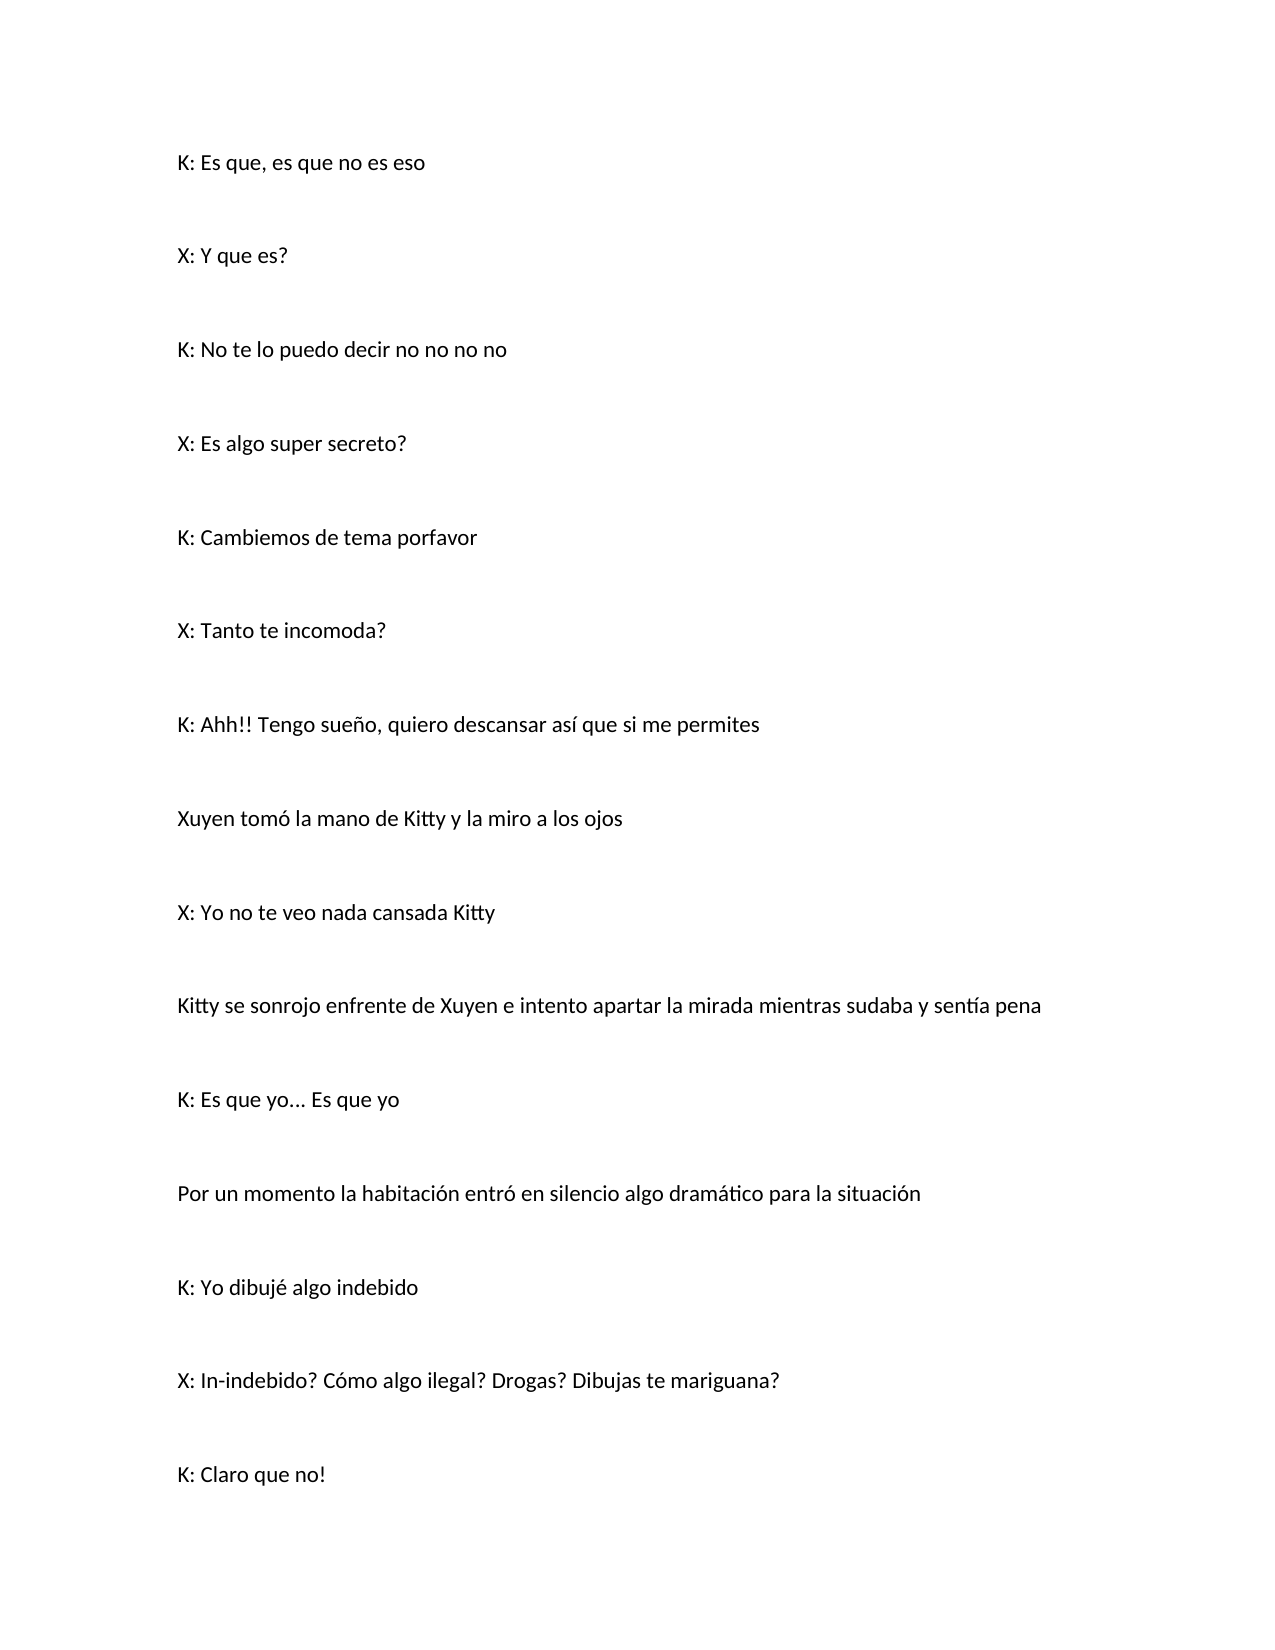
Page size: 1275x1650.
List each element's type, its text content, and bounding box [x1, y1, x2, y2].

text X: Es algo super secreto? [177, 429, 1098, 457]
text Kitty se sonrojo enfrente de Xuyen e intento apartar la mirada mientras sudaba y sentía pena [177, 991, 1098, 1019]
text K: Es que yo... Es que yo [177, 1085, 1098, 1113]
text X: Yo no te veo nada cansada Kitty [177, 898, 1098, 926]
text K: Cambiemos de tema porfavor [177, 523, 1098, 551]
text K: No te lo puedo decir no no no no [177, 335, 1098, 363]
text K: Yo dibujé algo indebido [177, 1273, 1098, 1301]
text K: Ahh!! Tengo sueño, quiero descansar así que si me permites [177, 710, 1098, 738]
text X: In-indebido? Cómo algo ilegal? Drogas? Dibujas te mariguana? [177, 1366, 1098, 1394]
text Xuyen tomó la mano de Kitty y la miro a los ojos [177, 804, 1098, 832]
text K: Claro que no! [177, 1460, 1098, 1488]
text X: Y que es? [177, 241, 1098, 269]
text X: Tanto te incomoda? [177, 616, 1098, 644]
text K: Es que, es que no es eso [177, 148, 1098, 176]
text Por un momento la habitación entró en silencio algo dramático para la situación [177, 1179, 1098, 1207]
